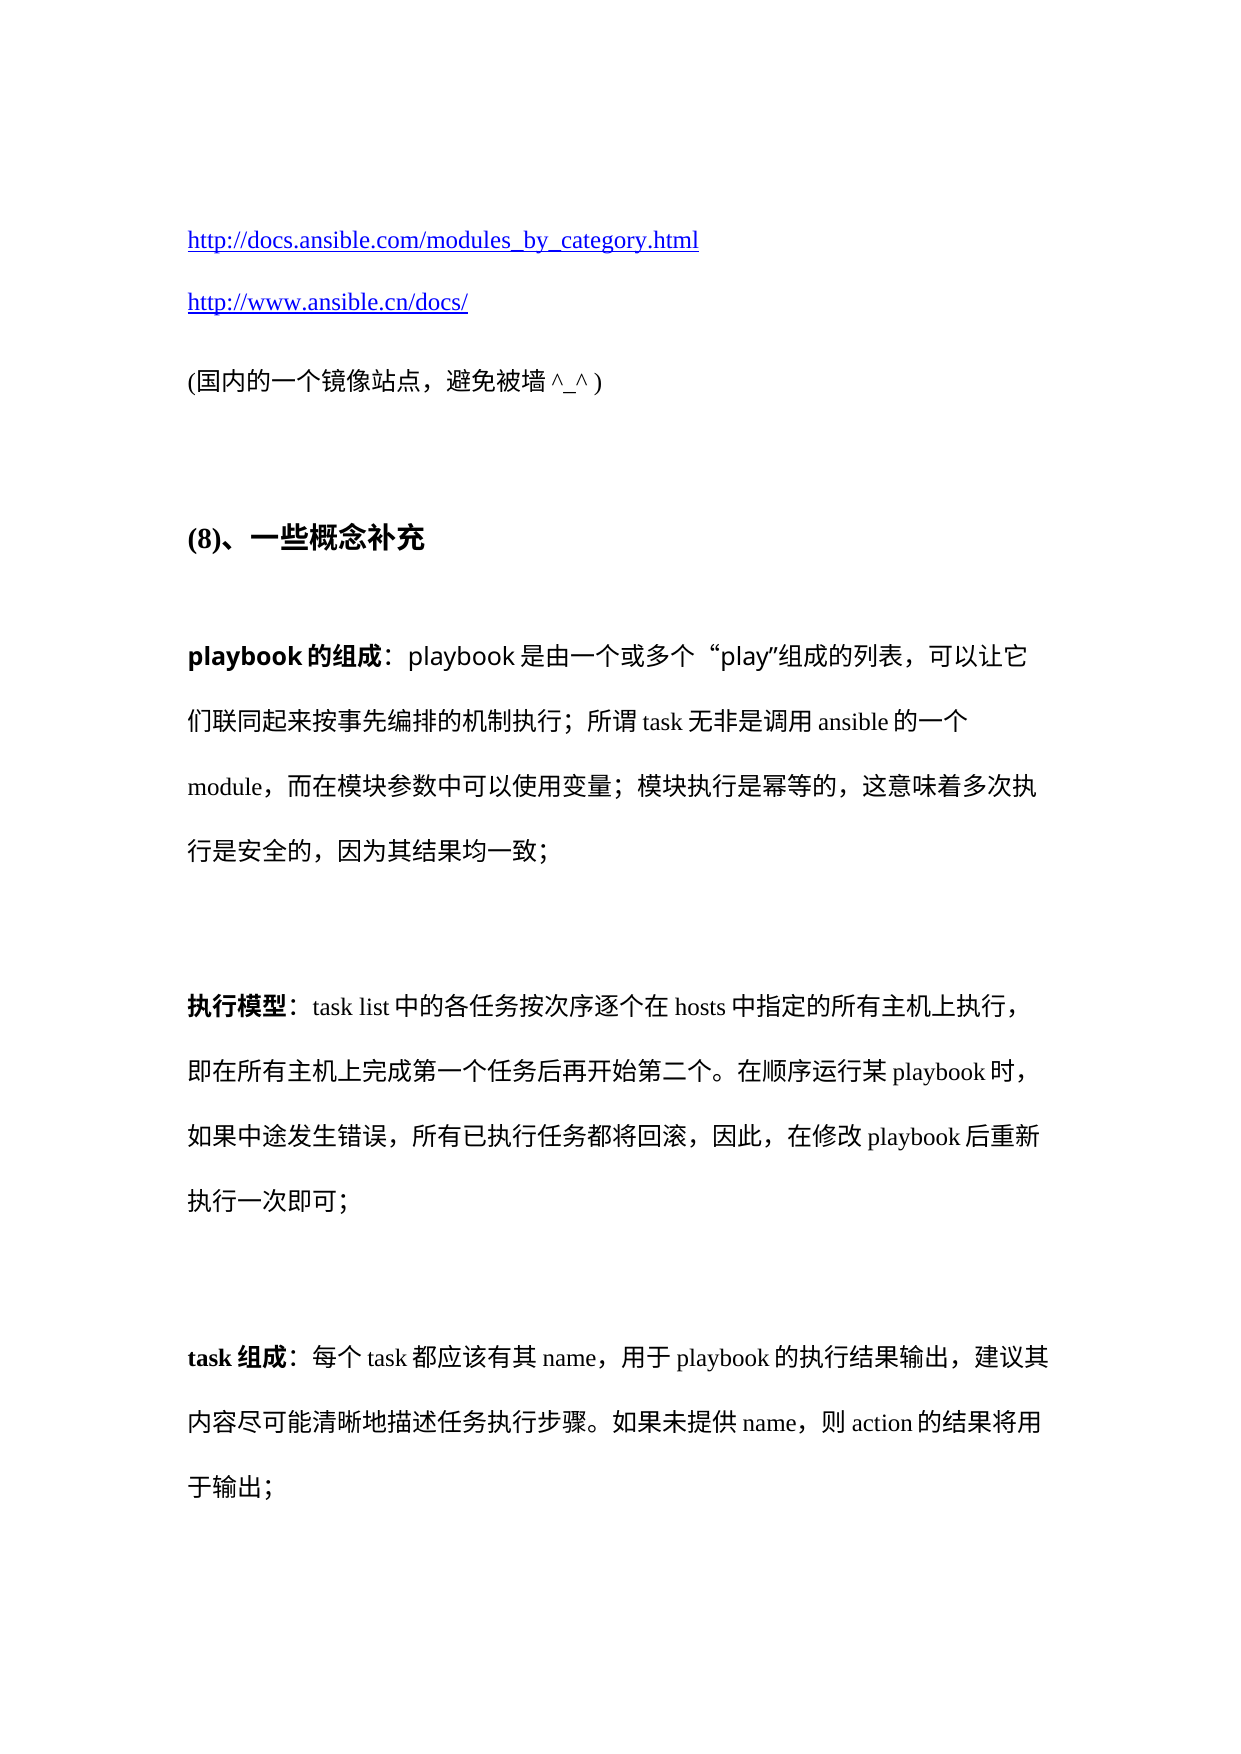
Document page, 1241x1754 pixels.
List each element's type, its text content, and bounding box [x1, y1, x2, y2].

text http://www.ansible.cn/docs/ [187, 285, 1053, 318]
text 执行模型：task list中的各任务按次序逐个在hosts中指定的所有主机上执行，即在所有主机上完成第一个任务后再开始第二个。在顺序运行某playbook时，如果中途发生错误，所有已执行任务都将回滚，因此，在修改playbook后重新执行一次即可； [187, 972, 1053, 1232]
text task组成：每个task都应该有其name，用于playbook的执行结果输出，建议其内容尽可能清晰地描述任务执行步骤。如果未提供name，则action的结果将用于输出； [187, 1323, 1053, 1518]
subtitle (8)、一些概念补充 [187, 503, 1053, 568]
text playbook的组成：playbook是由一个或多个“play”组成的列表，可以让它们联同起来按事先编排的机制执行；所谓task无非是调用ansible的一个module，而在模块参数中可以使用变量；模块执行是幂等的，这意味着多次执行是安全的，因为其结果均一致； [187, 622, 1053, 882]
text http://docs.ansible.com/modules_by_category.html [187, 224, 1053, 256]
text (国内的一个镜像站点，避免被墙 ^_^ ) [187, 347, 1053, 412]
